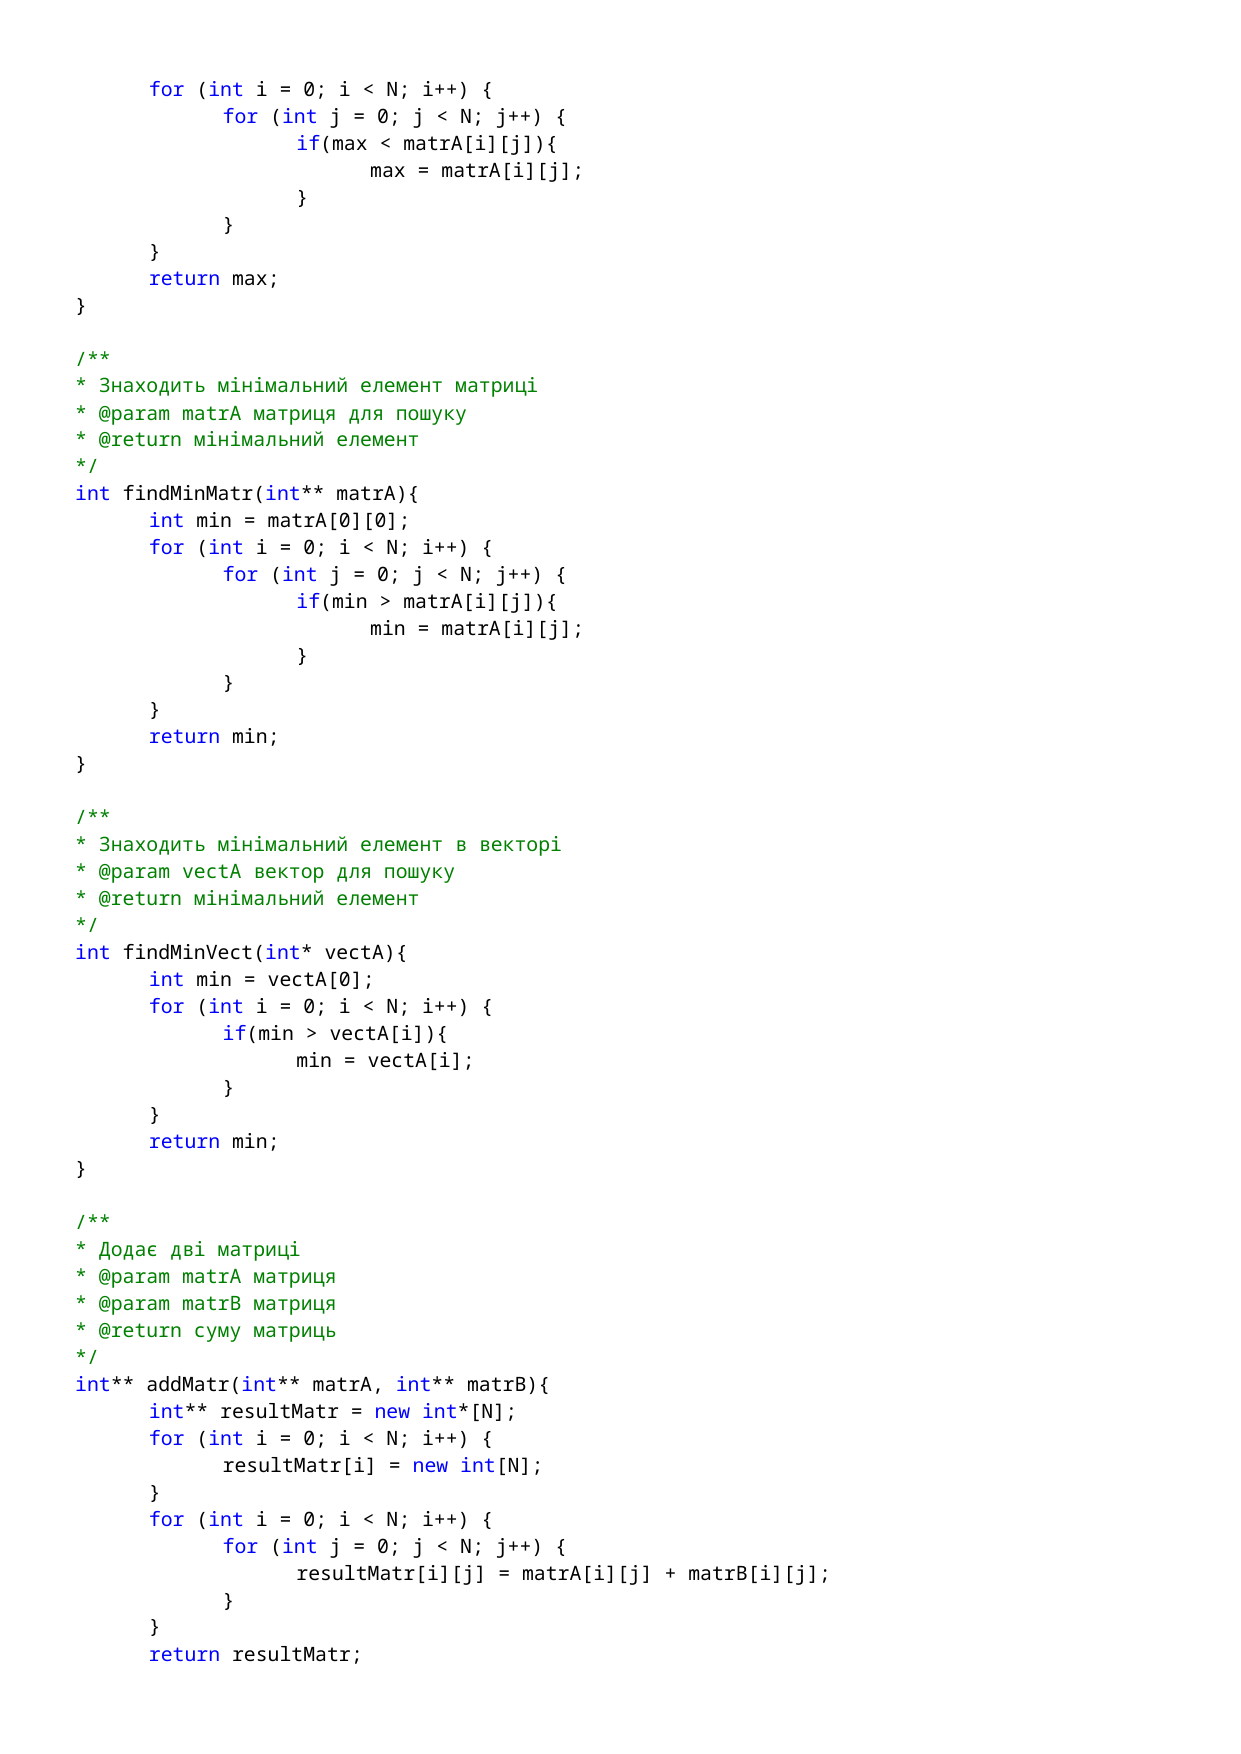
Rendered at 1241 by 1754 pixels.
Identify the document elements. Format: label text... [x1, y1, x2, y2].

text } [75, 749, 1165, 776]
text * @param matrA матриця для пошуку [75, 399, 1165, 426]
text /** [75, 345, 1165, 372]
text for (int i = 0; i < N; i++) { [75, 992, 1165, 1019]
text for (int j = 0; j < N; j++) { [75, 102, 1165, 129]
text * @return суму матриць [75, 1316, 1165, 1343]
text if(max < matrA[i][j]){ [75, 129, 1165, 156]
text */ [75, 911, 1165, 938]
text } [75, 210, 1165, 237]
text */ [75, 453, 1165, 480]
text for (int j = 0; j < N; j++) { [75, 561, 1165, 588]
text * @param matrB матриця [75, 1289, 1165, 1316]
text int findMinMatr(int** matrA){ [75, 480, 1165, 507]
text for (int i = 0; i < N; i++) { [75, 1424, 1165, 1451]
text } [75, 1100, 1165, 1127]
text for (int i = 0; i < N; i++) { [75, 534, 1165, 561]
text max = matrA[i][j]; [75, 156, 1165, 183]
text * Знаходить мінімальний елемент матриці [75, 372, 1165, 399]
text int** addMatr(int** matrA, int** matrB){ [75, 1370, 1165, 1397]
text if(min > vectA[i]){ [75, 1019, 1165, 1046]
text return min; [75, 1127, 1165, 1154]
text return max; [75, 264, 1165, 291]
text */ [75, 1343, 1165, 1370]
text * Додає дві матриці [75, 1235, 1165, 1262]
text int min = matrA[0][0]; [75, 507, 1165, 534]
text } [75, 696, 1165, 722]
text } [75, 1478, 1165, 1505]
text for (int i = 0; i < N; i++) { [75, 75, 1165, 102]
text * @return мінімальний елемент [75, 884, 1165, 911]
text min = vectA[i]; [75, 1046, 1165, 1073]
text int** resultMatr = new int*[N]; [75, 1397, 1165, 1424]
text } [75, 668, 1165, 696]
text return resultMatr; [75, 1640, 1165, 1667]
text } [75, 291, 1165, 318]
text } [75, 642, 1165, 668]
text * @param matrA матриця [75, 1262, 1165, 1289]
text * @return мінімальний елемент [75, 426, 1165, 453]
text for (int j = 0; j < N; j++) { [75, 1532, 1165, 1559]
text * @param vectA вектор для пошуку [75, 857, 1165, 884]
text resultMatr[i][j] = matrA[i][j] + matrB[i][j]; [75, 1559, 1165, 1586]
text } [75, 1154, 1165, 1181]
text resultMatr[i] = new int[N]; [75, 1451, 1165, 1478]
text } [75, 1586, 1165, 1613]
text int findMinVect(int* vectA){ [75, 938, 1165, 965]
text } [75, 183, 1165, 210]
text int min = vectA[0]; [75, 965, 1165, 992]
text min = matrA[i][j]; [75, 614, 1165, 642]
text /** [75, 803, 1165, 830]
text for (int i = 0; i < N; i++) { [75, 1505, 1165, 1532]
text } [75, 1613, 1165, 1640]
text if(min > matrA[i][j]){ [75, 588, 1165, 614]
text /** [75, 1208, 1165, 1235]
text } [75, 237, 1165, 264]
text return min; [75, 722, 1165, 749]
text * Знаходить мінімальний елемент в векторі [75, 830, 1165, 857]
text } [75, 1073, 1165, 1100]
